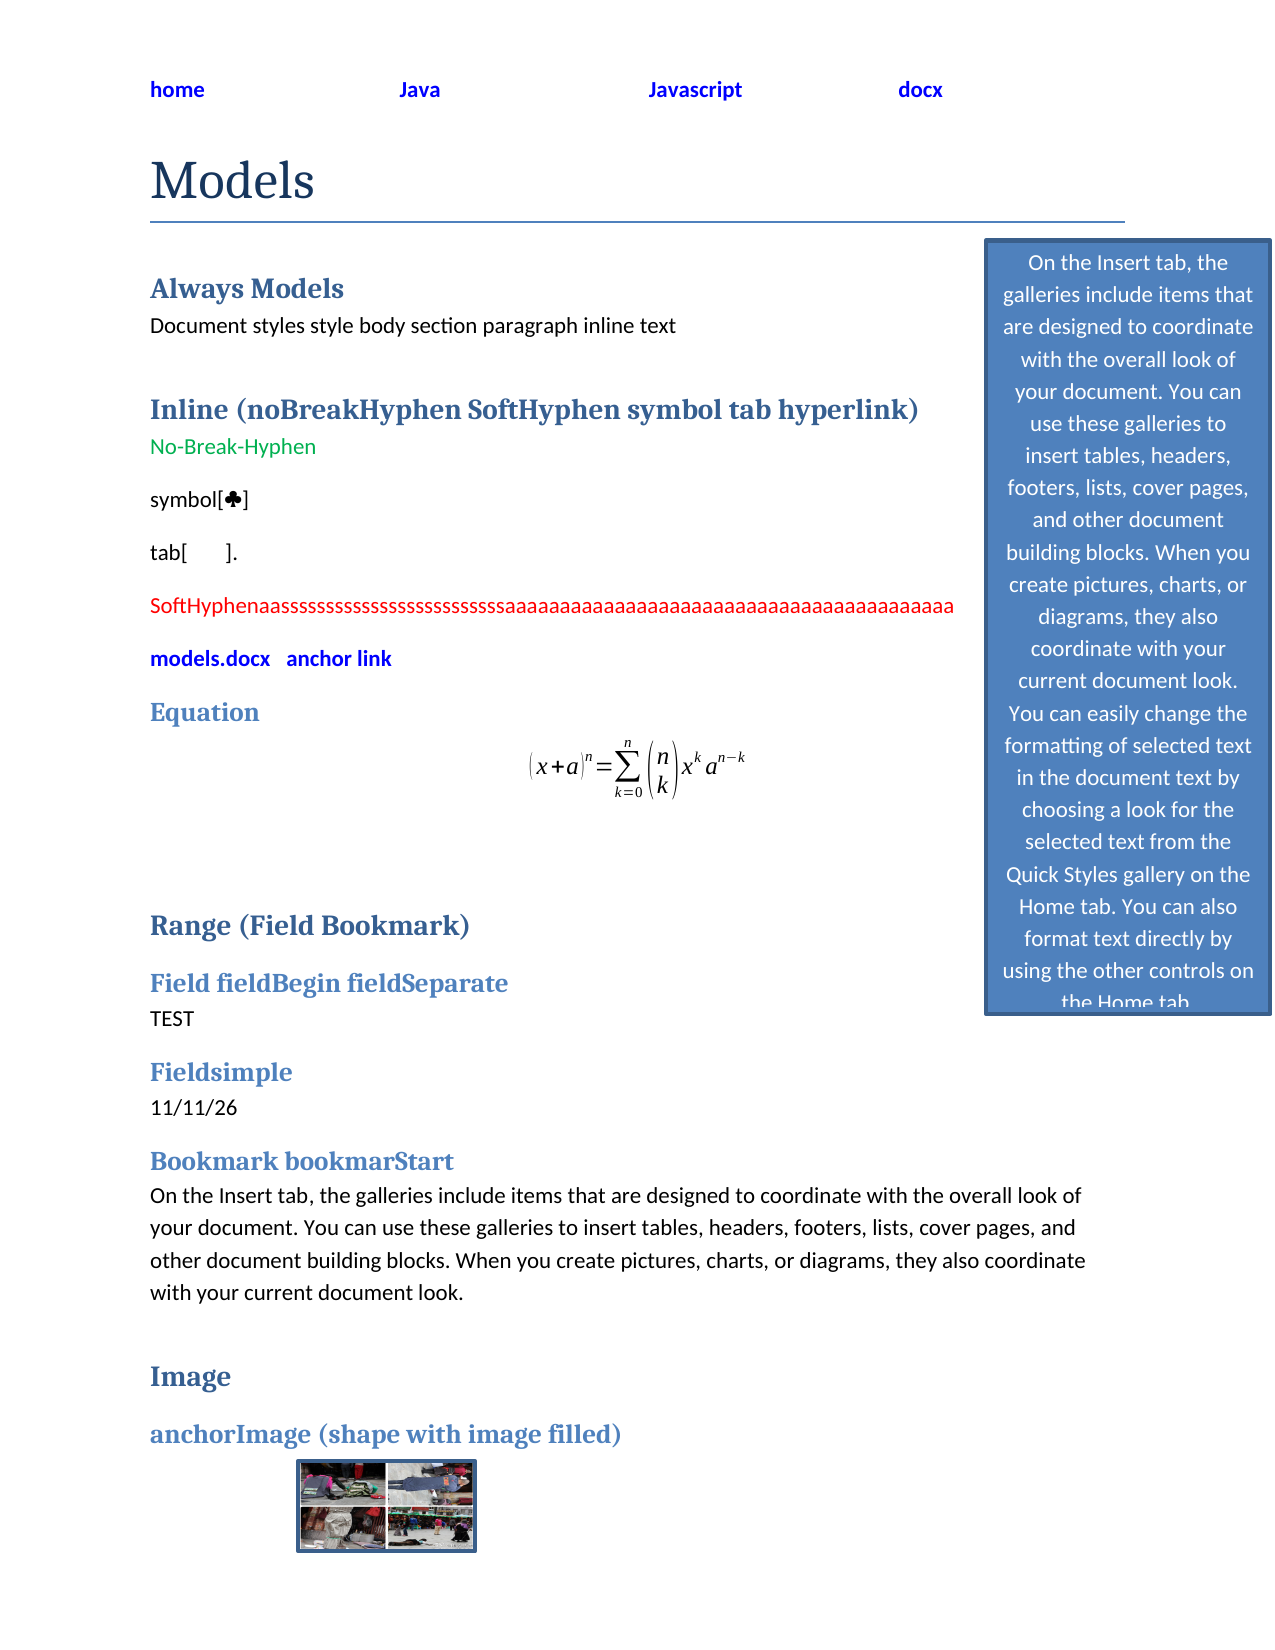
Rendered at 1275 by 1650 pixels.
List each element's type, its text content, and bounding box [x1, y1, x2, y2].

subtitle Range (Field Bookmark) [150, 909, 984, 942]
text symbol[] [150, 485, 984, 513]
text No-Break-Hyphen [150, 432, 984, 460]
subtitle Equation [150, 697, 984, 728]
subtitle anchorImage (shape with image filled) [150, 1419, 1125, 1451]
text Document styles style body section paragraph inline text [150, 311, 984, 339]
subtitle Bookmark bookmarStart [150, 1146, 1125, 1177]
subtitle Fieldsimple [150, 1057, 1125, 1088]
subtitle Always Models [150, 273, 984, 306]
picture [300, 1463, 473, 1549]
text 23-Dec-14 [150, 1093, 1125, 1121]
subtitle Inline (noBreakHyphen SoftHyphen symbol tab hyperlink) [150, 393, 984, 427]
subtitle Image [150, 1360, 1125, 1394]
text models.docx anchor link [150, 644, 984, 672]
text tab[ ]. [150, 538, 984, 566]
subtitle Field fieldBegin fieldSeparate [150, 968, 984, 999]
text SoftHyphenaasssssssssssssssssssssssssaaaaaaaaaaaaaaaaaaaaaaaaaaaaaaaaaaaaaaaaa [150, 591, 984, 619]
title Models [150, 150, 1125, 221]
